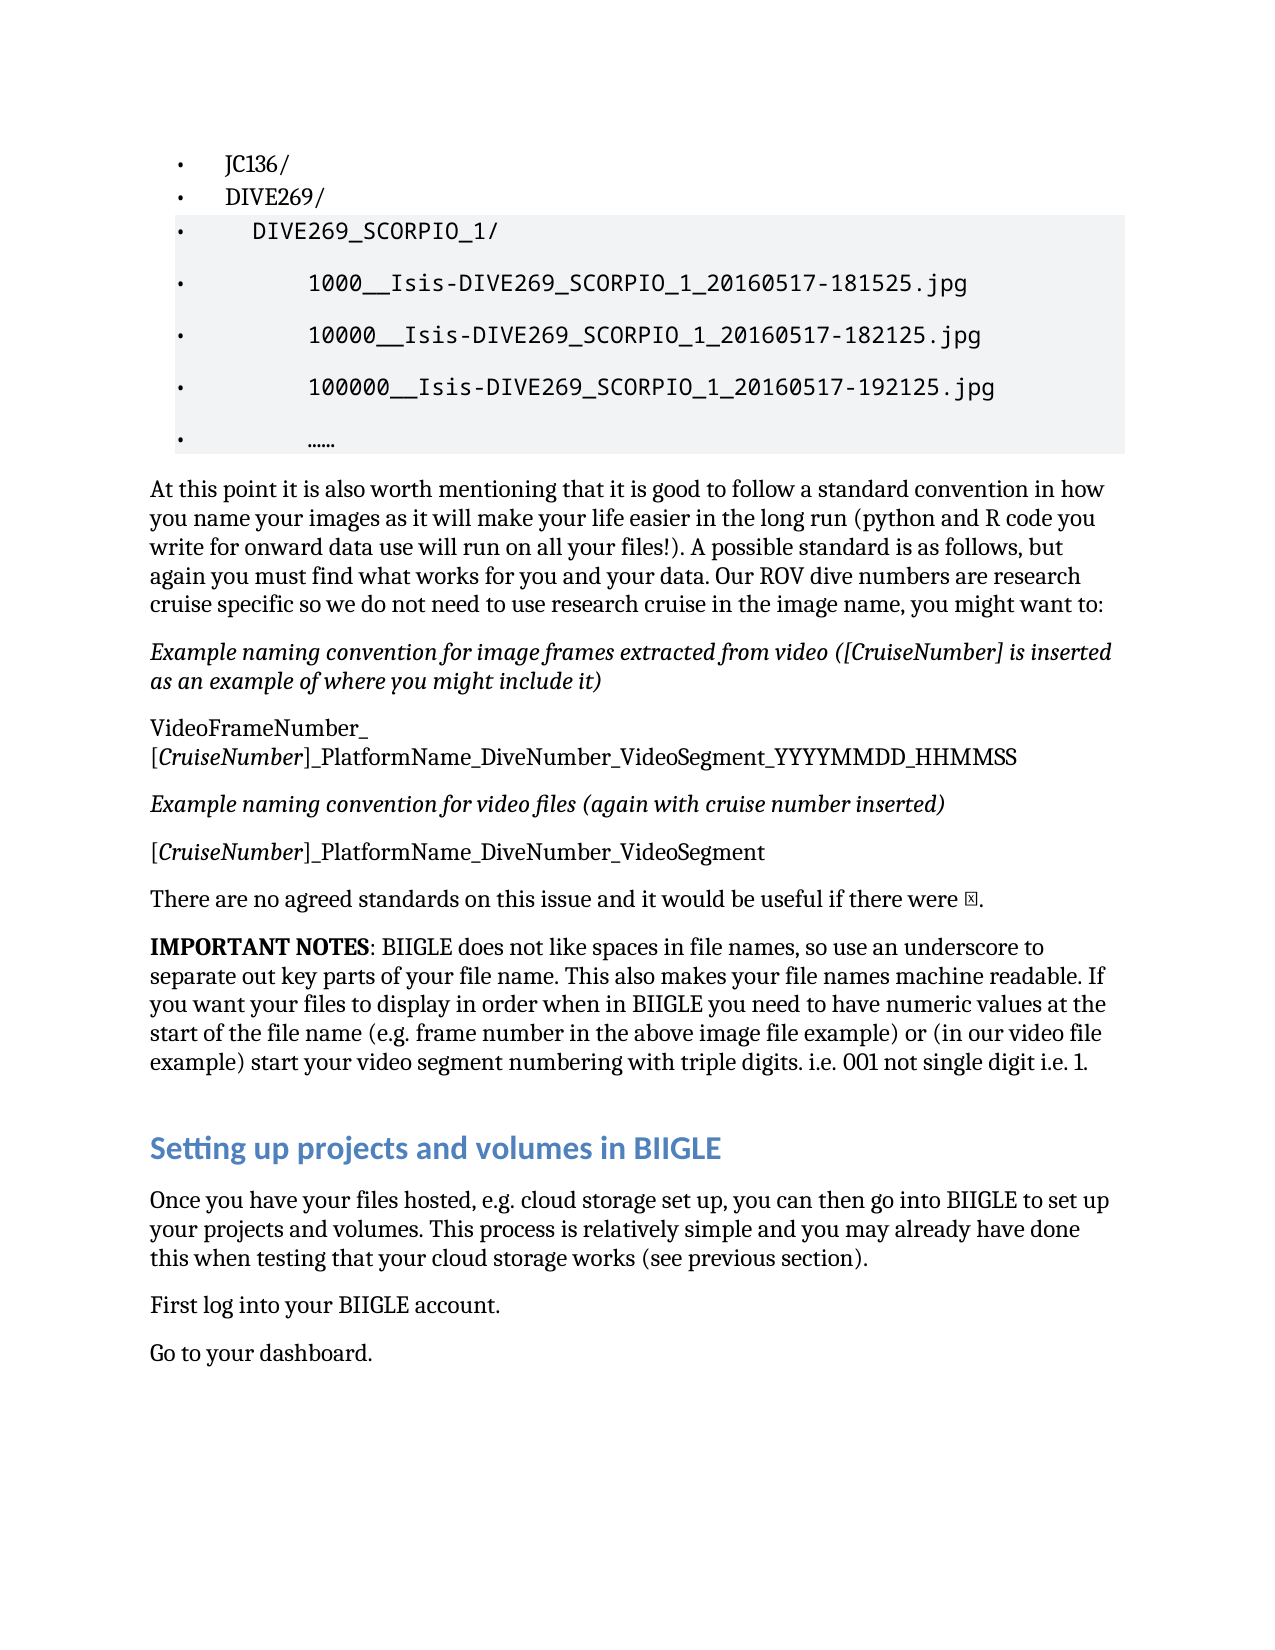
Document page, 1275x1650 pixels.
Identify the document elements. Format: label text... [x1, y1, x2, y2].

list 1000__Isis-DIVE269_SCORPIO_1_20160517-181525.jpg [175, 267, 1125, 298]
list …… [175, 423, 1125, 454]
text [CruiseNumber]_PlatformName_DiveNumber_VideoSegment [150, 838, 1125, 867]
list DIVE269/ [175, 182, 1125, 211]
list 100000__Isis-DIVE269_SCORPIO_1_20160517-192125.jpg [175, 371, 1125, 402]
list DIVE269_SCORPIO_1/ [175, 215, 1125, 246]
subtitle Setting up projects and volumes in BIIGLE [150, 1127, 1125, 1167]
text VideoFrameNumber_[CruiseNumber]_PlatformName_DiveNumber_VideoSegment_YYYYMMDD_HHMMSS [150, 714, 1125, 772]
text First log into your BIIGLE account. [150, 1291, 1125, 1320]
text IMPORTANT NOTES: BIIGLE does not like spaces in file names, so use an underscore to separate out key parts of your file name. This also makes your file names machine readable. If you want your files to display in order when in BIIGLE you need to have numeric values at the start of the file name (e.g. frame number in the above image file example) or (in our video file example) start your video segment numbering with triple digits. i.e. 001 not single digit i.e. 1. [150, 933, 1125, 1077]
text Go to your dashboard. [150, 1339, 1125, 1367]
text Once you have your files hosted, e.g. cloud storage set up, you can then go into BIIGLE to set up your projects and volumes. This process is relatively simple and you may already have done this when testing that your cloud storage works (see previous section). [150, 1186, 1125, 1272]
text There are no agreed standards on this issue and it would be useful if there were 🙂. [150, 885, 1125, 914]
text Example naming convention for image frames extracted from video ([CruiseNumber] is inserted as an example of where you might include it) [150, 638, 1125, 695]
text At this point it is also worth mentioning that it is good to follow a standard convention in how you name your images as it will make your life easier in the long run (python and R code you write for onward data use will run on all your files!). A possible standard is as follows, but again you must find what works for you and your data. Our ROV dive numbers are research cruise specific so we do not need to use research cruise in the image name, you might want to: [150, 475, 1125, 619]
list 10000__Isis-DIVE269_SCORPIO_1_20160517-182125.jpg [175, 319, 1125, 350]
list JC136/ [175, 150, 1125, 179]
text Example naming convention for video files (again with cruise number inserted) [150, 790, 1125, 819]
